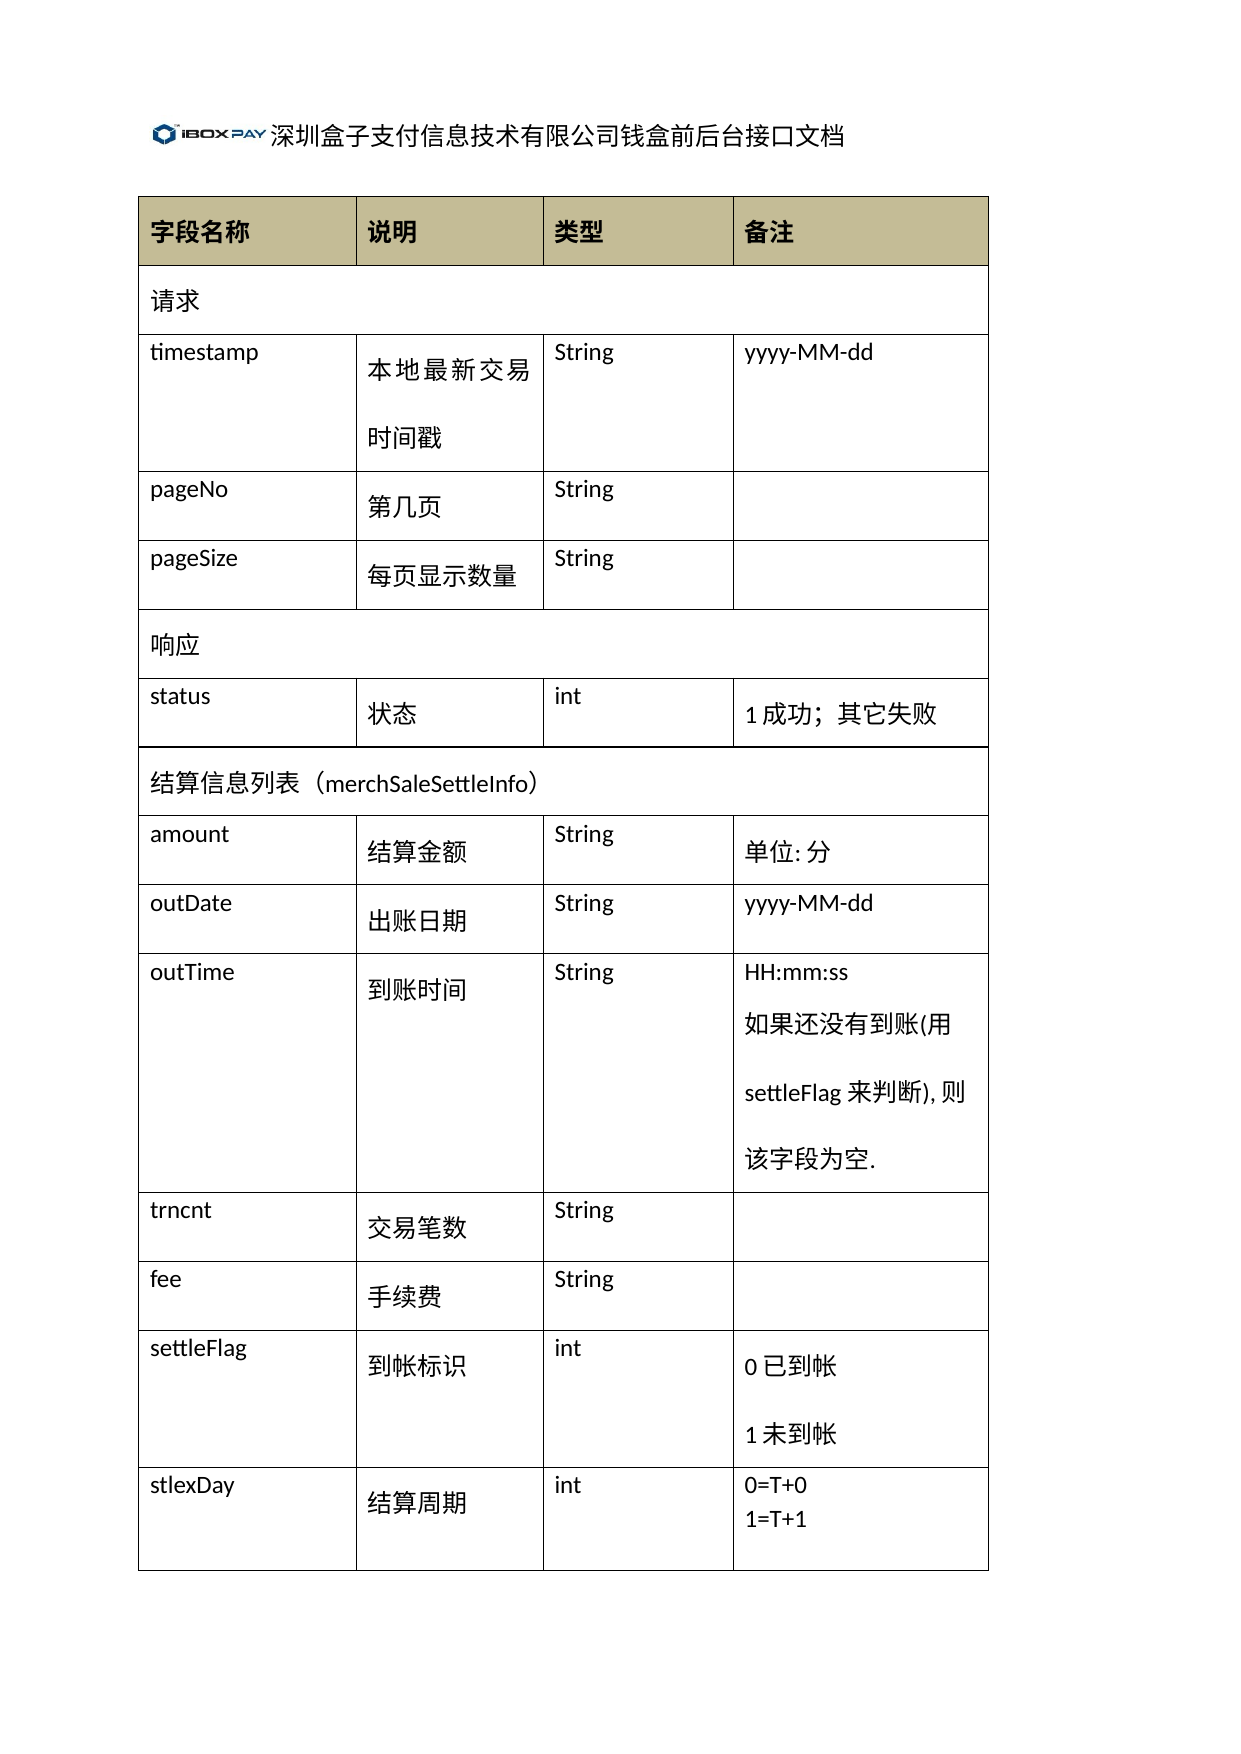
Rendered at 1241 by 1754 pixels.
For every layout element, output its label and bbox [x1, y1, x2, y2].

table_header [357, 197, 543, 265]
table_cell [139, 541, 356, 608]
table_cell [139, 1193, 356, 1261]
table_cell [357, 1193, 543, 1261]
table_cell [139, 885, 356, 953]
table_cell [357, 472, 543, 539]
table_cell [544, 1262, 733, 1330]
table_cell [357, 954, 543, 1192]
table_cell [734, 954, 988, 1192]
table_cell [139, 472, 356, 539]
picture [149, 115, 271, 146]
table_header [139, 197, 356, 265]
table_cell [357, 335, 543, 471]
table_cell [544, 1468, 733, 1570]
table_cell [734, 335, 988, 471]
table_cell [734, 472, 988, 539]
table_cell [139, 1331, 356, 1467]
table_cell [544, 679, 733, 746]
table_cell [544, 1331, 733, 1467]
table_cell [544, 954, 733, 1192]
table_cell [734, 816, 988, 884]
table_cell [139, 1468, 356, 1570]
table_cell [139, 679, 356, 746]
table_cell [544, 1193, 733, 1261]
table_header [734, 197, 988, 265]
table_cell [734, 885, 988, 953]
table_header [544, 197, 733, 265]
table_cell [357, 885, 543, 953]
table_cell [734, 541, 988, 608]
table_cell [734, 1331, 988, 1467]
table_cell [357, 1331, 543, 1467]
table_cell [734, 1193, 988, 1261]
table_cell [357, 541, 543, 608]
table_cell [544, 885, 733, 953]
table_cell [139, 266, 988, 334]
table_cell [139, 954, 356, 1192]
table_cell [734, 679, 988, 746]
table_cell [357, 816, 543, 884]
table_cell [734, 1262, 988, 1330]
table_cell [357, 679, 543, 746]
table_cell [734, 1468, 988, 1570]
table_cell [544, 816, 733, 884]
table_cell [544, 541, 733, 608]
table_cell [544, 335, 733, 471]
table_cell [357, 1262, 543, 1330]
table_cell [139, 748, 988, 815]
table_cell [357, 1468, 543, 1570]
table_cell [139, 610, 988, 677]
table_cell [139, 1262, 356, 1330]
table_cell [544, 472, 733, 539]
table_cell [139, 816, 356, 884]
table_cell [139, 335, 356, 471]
